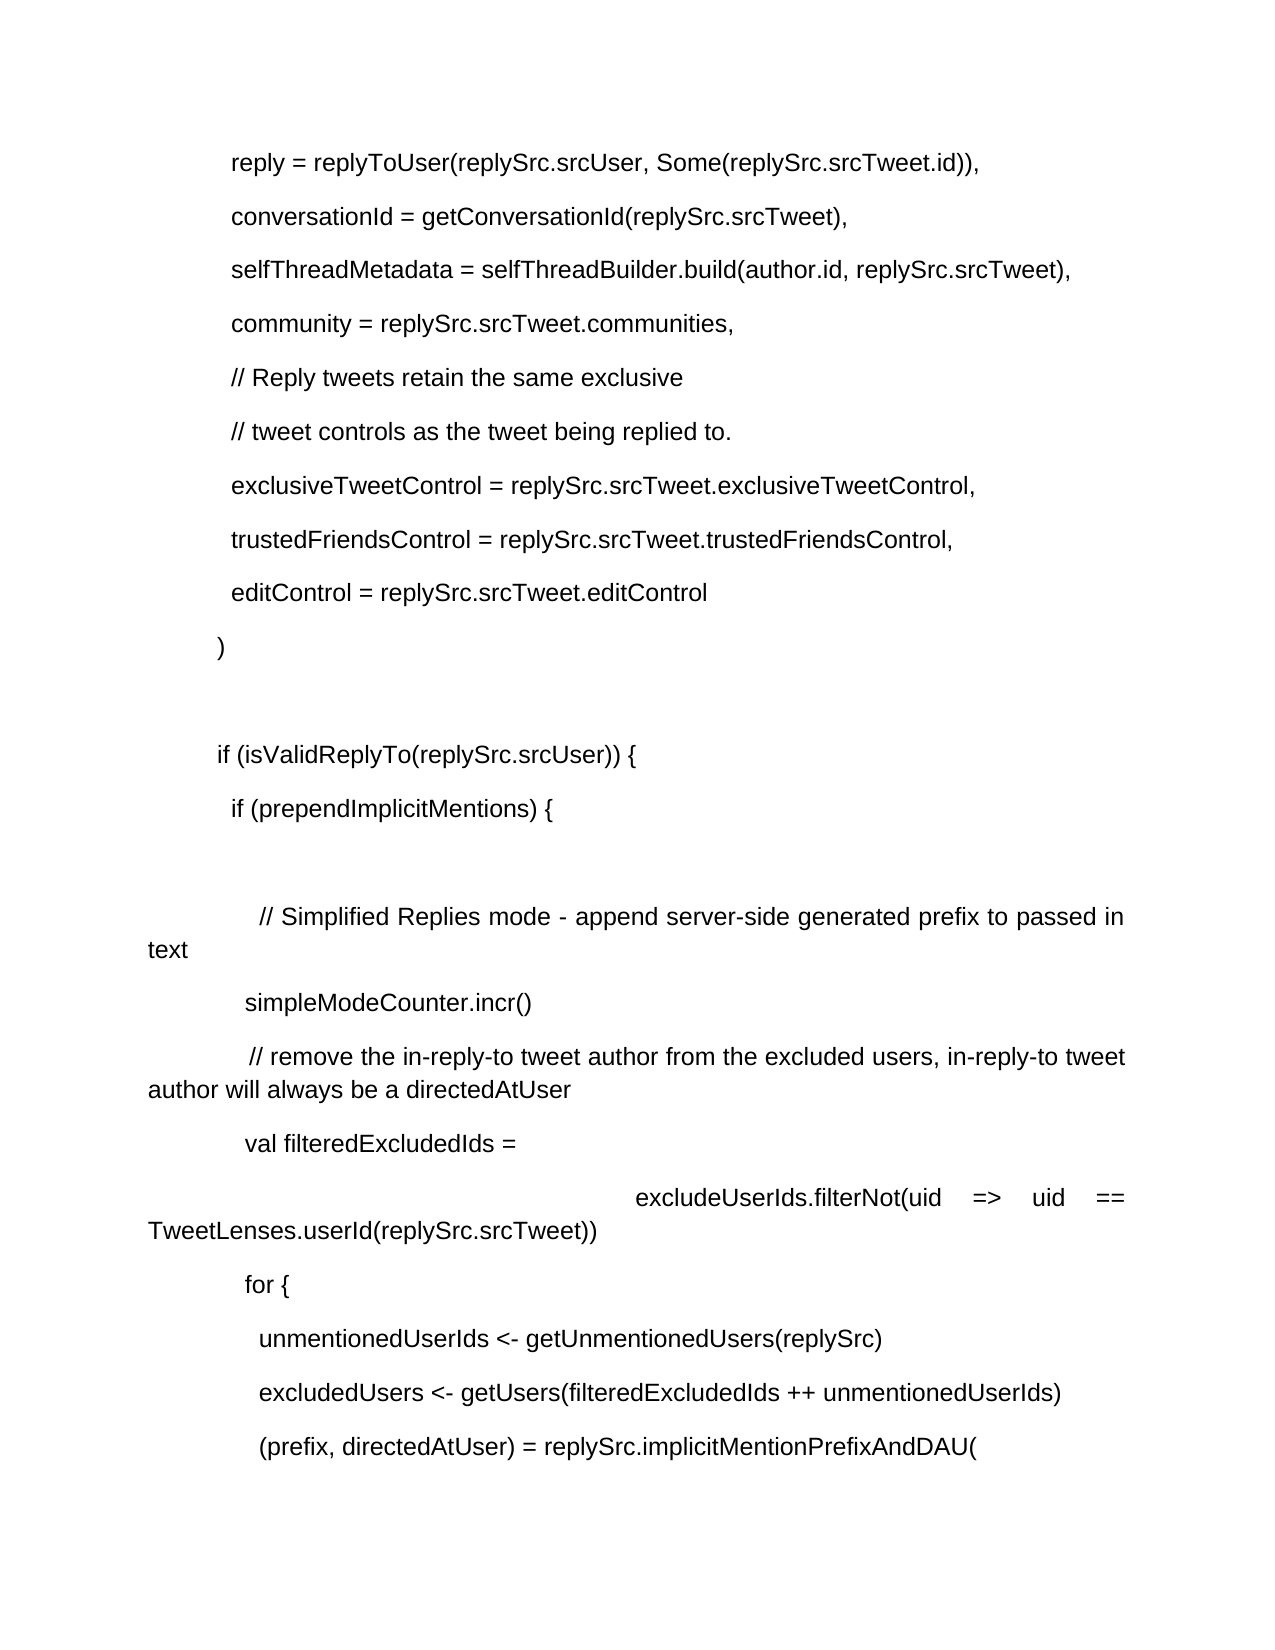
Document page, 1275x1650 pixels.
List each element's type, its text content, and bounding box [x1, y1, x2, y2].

text // remove the in-reply-to tweet author from the excluded users, in-reply-to tweet author will always be a directedAtUser [148, 1042, 1127, 1104]
text for { [148, 1270, 1127, 1299]
text exclusiveTweetControl = replySrc.srcTweet.exclusiveTweetControl, [148, 471, 1127, 499]
text unmentionedUserIds <- getUnmentionedUsers(replySrc) [148, 1324, 1127, 1352]
text excludeUserIds.filterNot(uid => uid == TweetLenses.userId(replySrc.srcTweet)) [148, 1183, 1127, 1245]
text if (isValidReplyTo(replySrc.srcUser)) { [148, 740, 1127, 769]
text simpleModeCounter.incr() [148, 988, 1127, 1017]
text val filteredExcludedIds = [148, 1129, 1127, 1158]
text if (prependImplicitMentions) { [148, 794, 1127, 823]
text reply = replyToUser(replySrc.srcUser, Some(replySrc.srcTweet.id)), [148, 148, 1127, 176]
text ) [148, 632, 1127, 661]
text excludedUsers <- getUsers(filteredExcludedIds ++ unmentionedUserIds) [148, 1378, 1127, 1406]
text community = replySrc.srcTweet.communities, [148, 309, 1127, 338]
text selfThreadMetadata = selfThreadBuilder.build(author.id, replySrc.srcTweet), [148, 255, 1127, 284]
text conversationId = getConversationId(replySrc.srcTweet), [148, 201, 1127, 230]
text // Reply tweets retain the same exclusive [148, 363, 1127, 392]
text trustedFriendsControl = replySrc.srcTweet.trustedFriendsControl, [148, 524, 1127, 553]
text // Simplified Replies mode - append server-side generated prefix to passed in text [148, 902, 1127, 963]
text // tweet controls as the tweet being replied to. [148, 417, 1127, 446]
text editControl = replySrc.srcTweet.editControl [148, 578, 1127, 607]
text (prefix, directedAtUser) = replySrc.implicitMentionPrefixAndDAU( [148, 1431, 1127, 1460]
